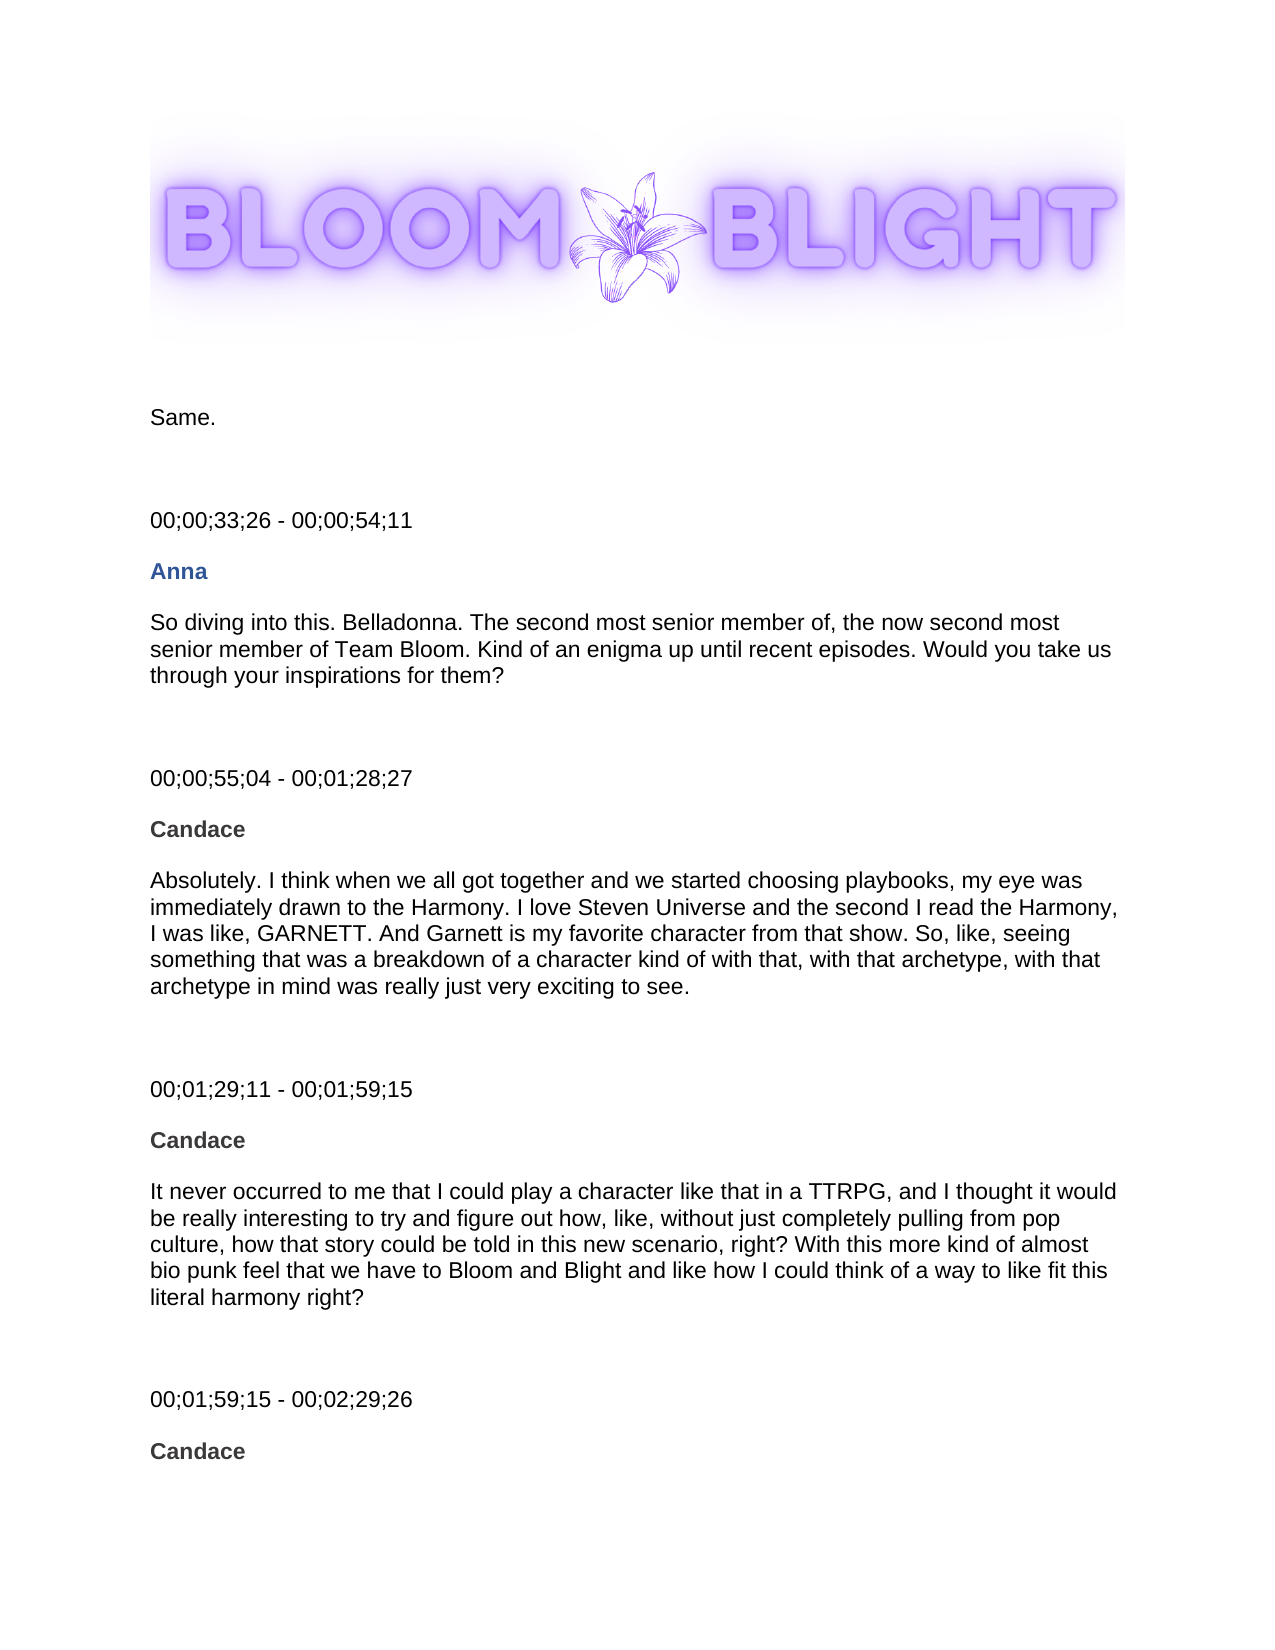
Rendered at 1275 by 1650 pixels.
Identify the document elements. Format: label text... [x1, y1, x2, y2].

text It never occurred to me that I could play a character like that in a TTRPG, and I thought it would be really interesting to try and figure out how, like, without just completely pulling from pop culture, how that story could be told in this new scenario, right? With this more kind of almost bio punk feel that we have to Bloom and Blight and like how I could think of a way to like fit this literal harmony right? [150, 1178, 1125, 1310]
text Same. [150, 404, 1125, 430]
text 00;01;29;11 - 00;01;59;15 [150, 1076, 1125, 1102]
text Absolutely. I think when we all got together and we started choosing playbooks, my eye was immediately drawn to the Harmony. I love Steven Universe and the second I read the Harmony, I was like, GARNETT. And Garnett is my favorite character from that show. So, like, seeing something that was a breakdown of a character kind of with that, with that archetype, with that archetype in mind was really just very exciting to see. [150, 867, 1125, 999]
text So diving into this. Belladonna. The second most senior member of, the now second most senior member of Team Bloom. Kind of an enigma up until recent episodes. Would you take us through your inspirations for them? [150, 609, 1125, 688]
text 00;00;55;04 - 00;01;28;27 [150, 765, 1125, 791]
picture [150, 75, 1125, 400]
text 00;00;33;26 - 00;00;54;11 [150, 507, 1125, 533]
text 00;01;59;15 - 00;02;29;26 [150, 1386, 1125, 1413]
text Candace [150, 816, 1125, 842]
text Candace [150, 1127, 1125, 1153]
text Anna [150, 558, 1125, 584]
text Candace [150, 1438, 1125, 1464]
